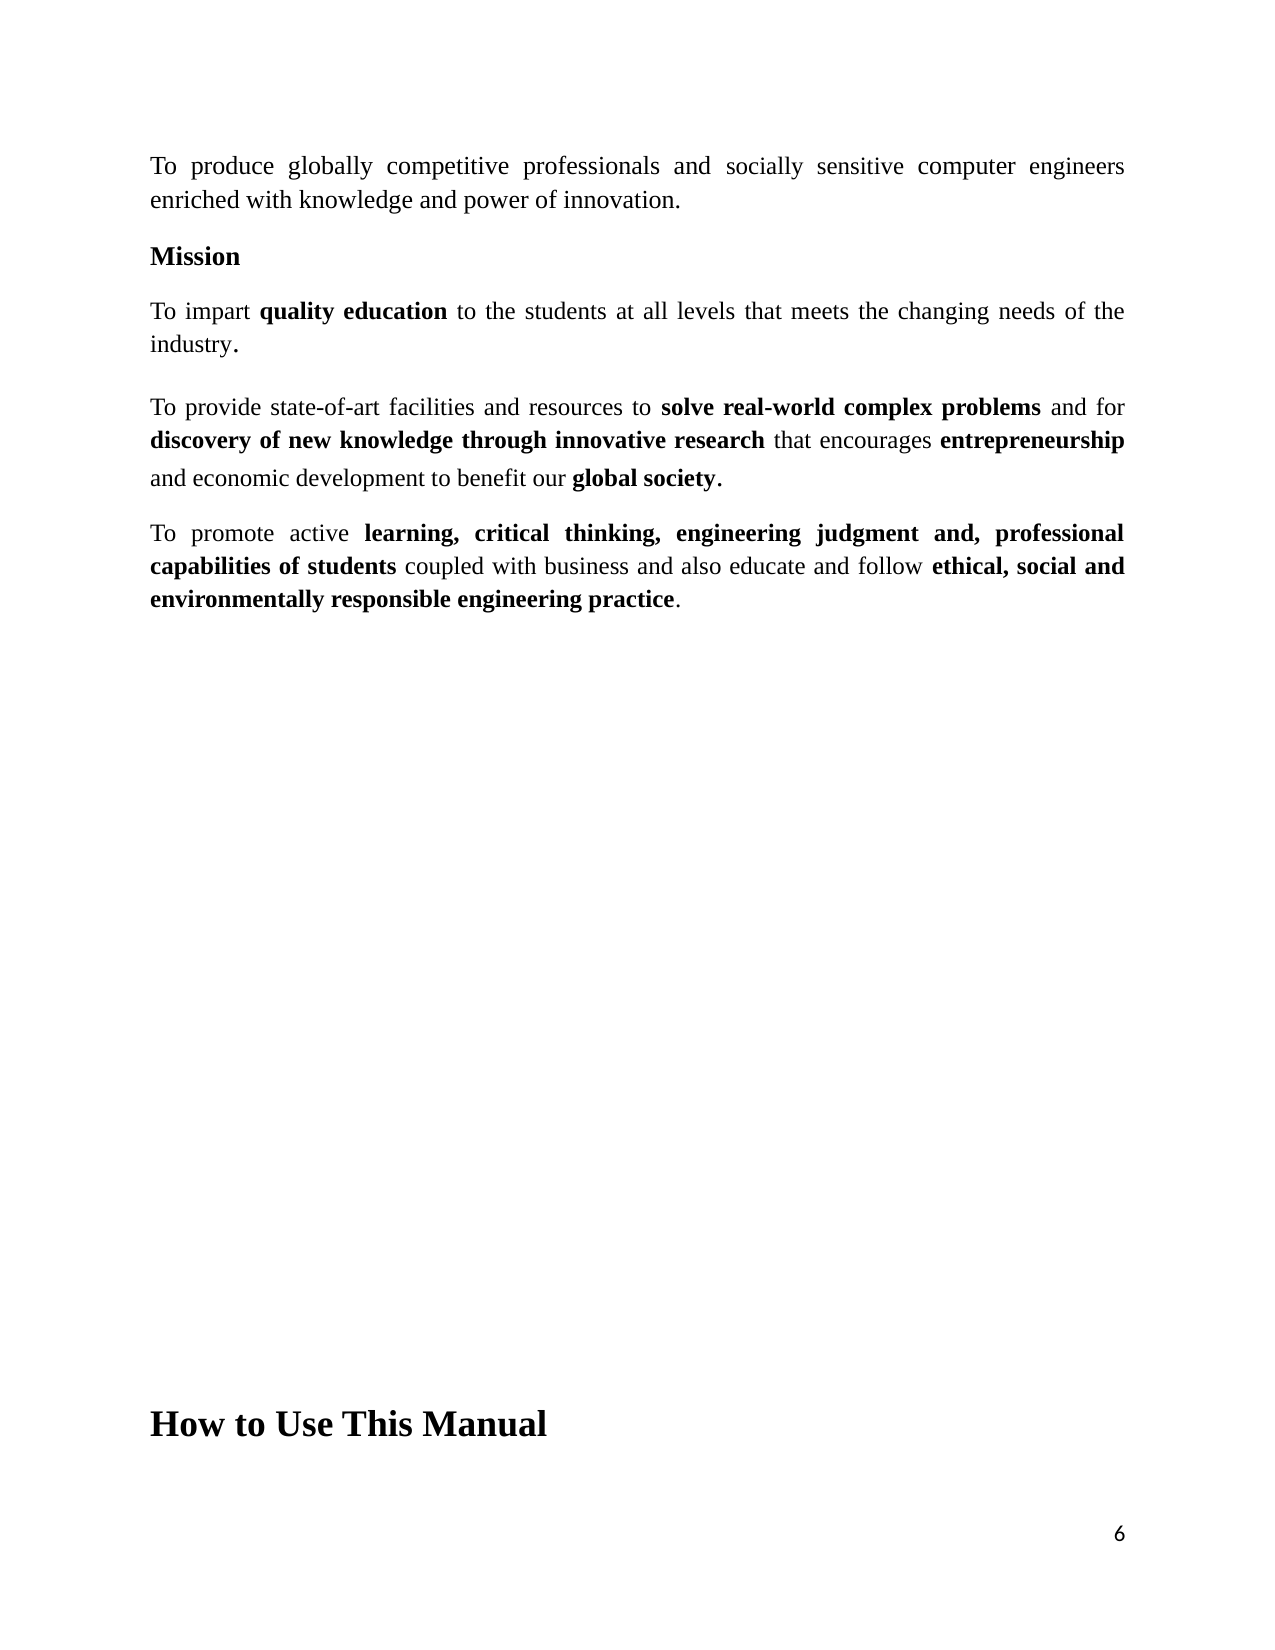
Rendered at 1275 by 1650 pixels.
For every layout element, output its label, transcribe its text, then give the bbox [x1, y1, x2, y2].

text How to Use This Manual [150, 1402, 1125, 1445]
text To impart quality education to the students at all levels that meets the changing needs of the industry. [150, 296, 1125, 359]
text Mission [150, 240, 1125, 271]
text To produce globally competitive professionals and socially sensitive computer engineers enriched with knowledge and power of innovation. [150, 150, 1125, 214]
text To promote active learning, critical thinking, engineering judgment and, professional capabilities of students coupled with business and also educate and follow ethical, social and environmentally responsible engineering practice. [150, 518, 1125, 613]
text To provide state-of-art facilities and resources to solve real-world complex problems and for discovery of new knowledge through innovative research that encourages entrepreneurship and economic development to benefit our global society. [150, 392, 1125, 492]
